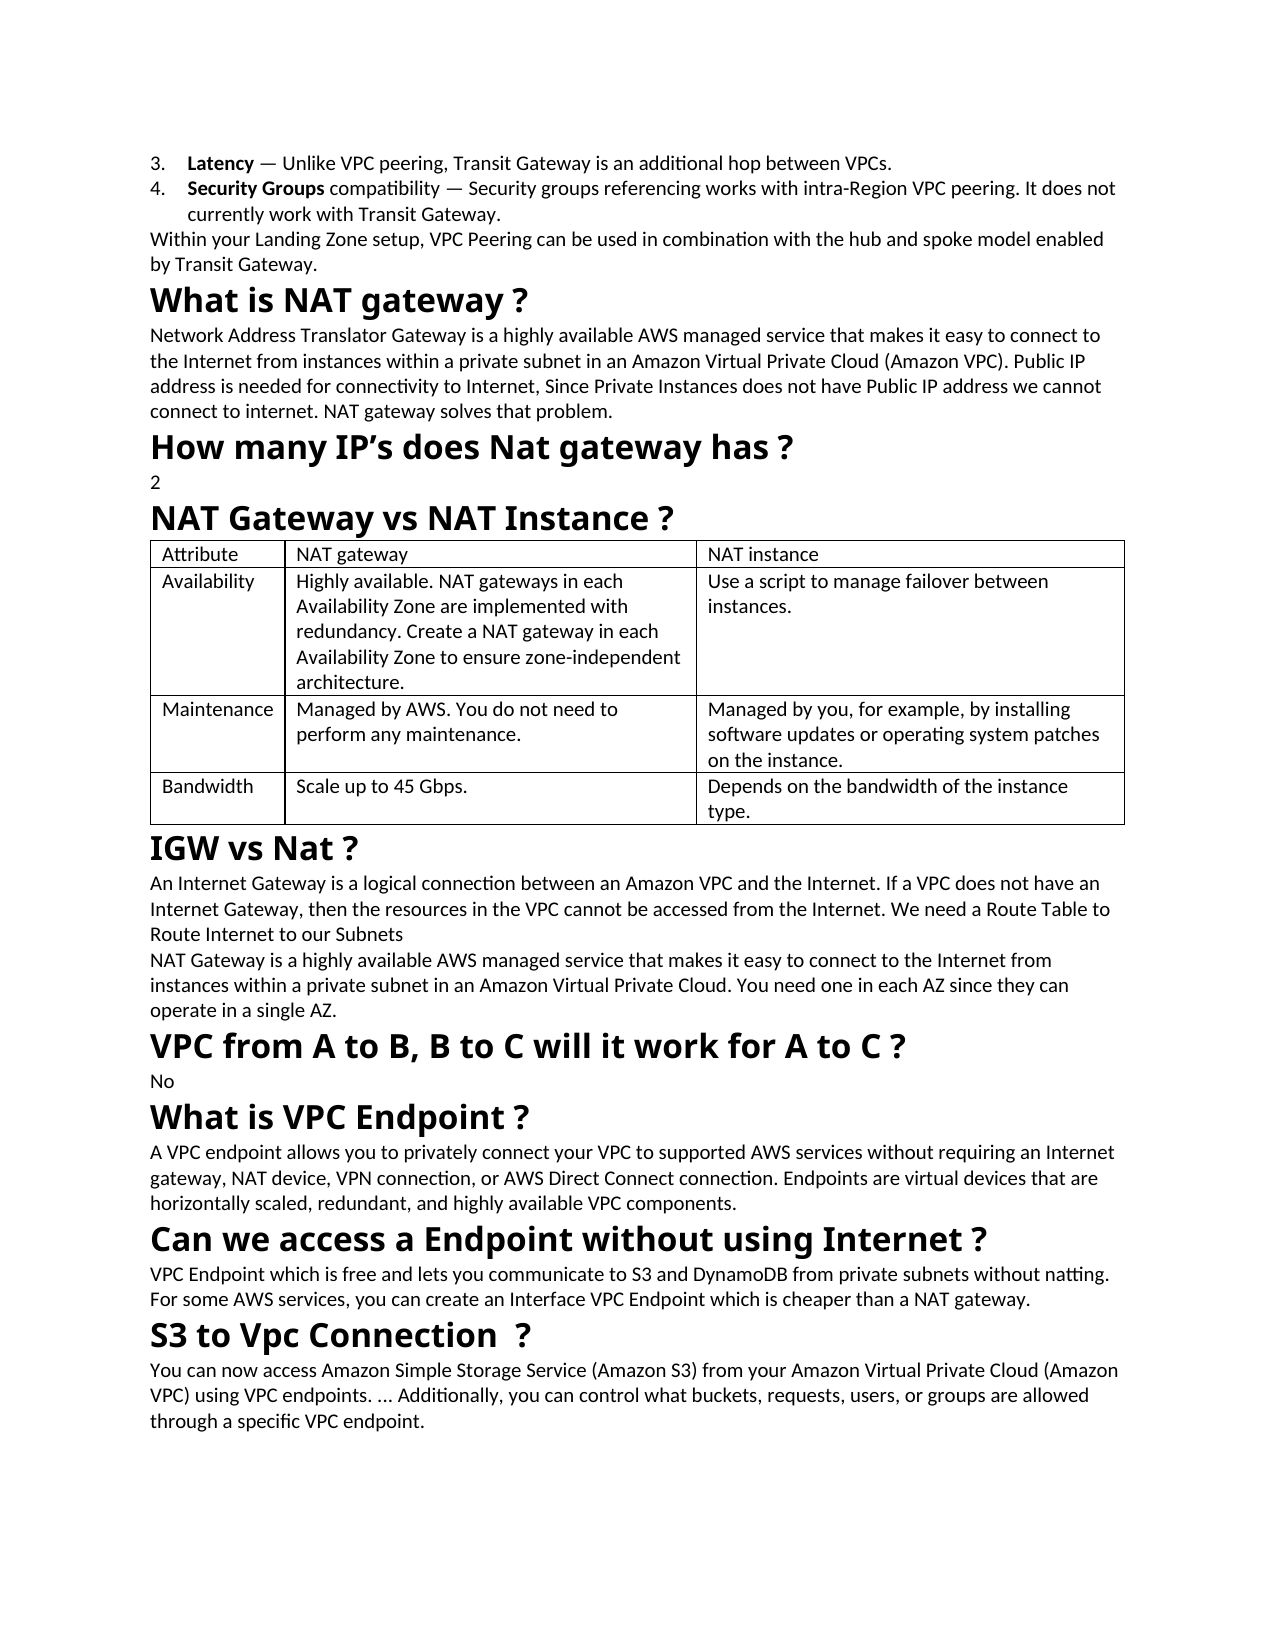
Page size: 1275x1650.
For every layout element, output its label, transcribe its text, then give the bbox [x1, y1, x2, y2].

subtitle What is NAT gateway ? [150, 277, 1125, 322]
list Security Groups compatibility — Security groups referencing works with intra-Region VPC peering. It does not currently work with Transit Gateway. [150, 175, 1125, 226]
subtitle Can we access a Endpoint without using Internet ? [150, 1216, 1125, 1261]
text Network Address Translator Gateway is a highly available AWS managed service that makes it easy to connect to the Internet from instances within a private subnet in an Amazon Virtual Private Cloud (Amazon VPC). Public IP address is needed for connectivity to Internet, Since Private Instances does not have Public IP address we cannot connect to internet. NAT gateway solves that problem. [150, 322, 1125, 424]
table_header Attribute [151, 541, 284, 567]
list Latency — Unlike VPC peering, Transit Gateway is an additional hop between VPCs. [150, 150, 1125, 175]
table_cell Availability [151, 568, 284, 695]
table_cell Bandwidth [151, 773, 284, 824]
table_cell Use a script to manage failover between instances. [697, 568, 1124, 695]
text No [150, 1068, 1125, 1094]
table_cell Maintenance [151, 696, 284, 772]
table_cell Depends on the bandwidth of the instance type. [697, 773, 1124, 824]
table_cell Managed by AWS. You do not need to perform any maintenance. [286, 696, 696, 772]
subtitle VPC from A to B, B to C will it work for A to C ? [150, 1023, 1125, 1068]
table_header NAT gateway [286, 541, 696, 567]
text VPC Endpoint which is free and lets you communicate to S3 and DynamoDB from private subnets without natting. For some AWS services, you can create an Interface VPC Endpoint which is cheaper than a NAT gateway. [150, 1261, 1125, 1312]
table_header NAT instance [697, 541, 1124, 567]
text 2 [150, 469, 1125, 495]
text An Internet Gateway is a logical connection between an Amazon VPC and the Internet. If a VPC does not have an Internet Gateway, then the resources in the VPC cannot be accessed from the Internet. We need a Route Table to Route Internet to our Subnets [150, 871, 1125, 947]
text You can now access Amazon Simple Storage Service (Amazon S3) from your Amazon Virtual Private Cloud (Amazon VPC) using VPC endpoints. ... Additionally, you can control what buckets, requests, users, or groups are allowed through a specific VPC endpoint. [150, 1357, 1125, 1433]
text Within your Landing Zone setup, VPC Peering can be used in combination with the hub and spoke model enabled by Transit Gateway. [150, 226, 1125, 277]
text A VPC endpoint allows you to privately connect your VPC to supported AWS services without requiring an Internet gateway, NAT device, VPN connection, or AWS Direct Connect connection. Endpoints are virtual devices that are horizontally scaled, redundant, and highly available VPC components. [150, 1139, 1125, 1216]
subtitle NAT Gateway vs NAT Instance ? [150, 495, 1125, 540]
text NAT Gateway is a highly available AWS managed service that makes it easy to connect to the Internet from instances within a private subnet in an Amazon Virtual Private Cloud. You need one in each AZ since they can operate in a single AZ. [150, 947, 1125, 1023]
subtitle S3 to Vpc Connection ? [150, 1312, 1125, 1357]
table_cell Highly available. NAT gateways in each Availability Zone are implemented with redundancy. Create a NAT gateway in each Availability Zone to ensure zone-independent architecture. [286, 568, 696, 695]
table_cell Scale up to 45 Gbps. [286, 773, 696, 824]
subtitle How many IP’s does Nat gateway has ? [150, 424, 1125, 469]
table_cell Managed by you, for example, by installing software updates or operating system patches on the instance. [697, 696, 1124, 772]
subtitle What is VPC Endpoint ? [150, 1094, 1125, 1139]
subtitle IGW vs Nat ? [150, 825, 1125, 871]
